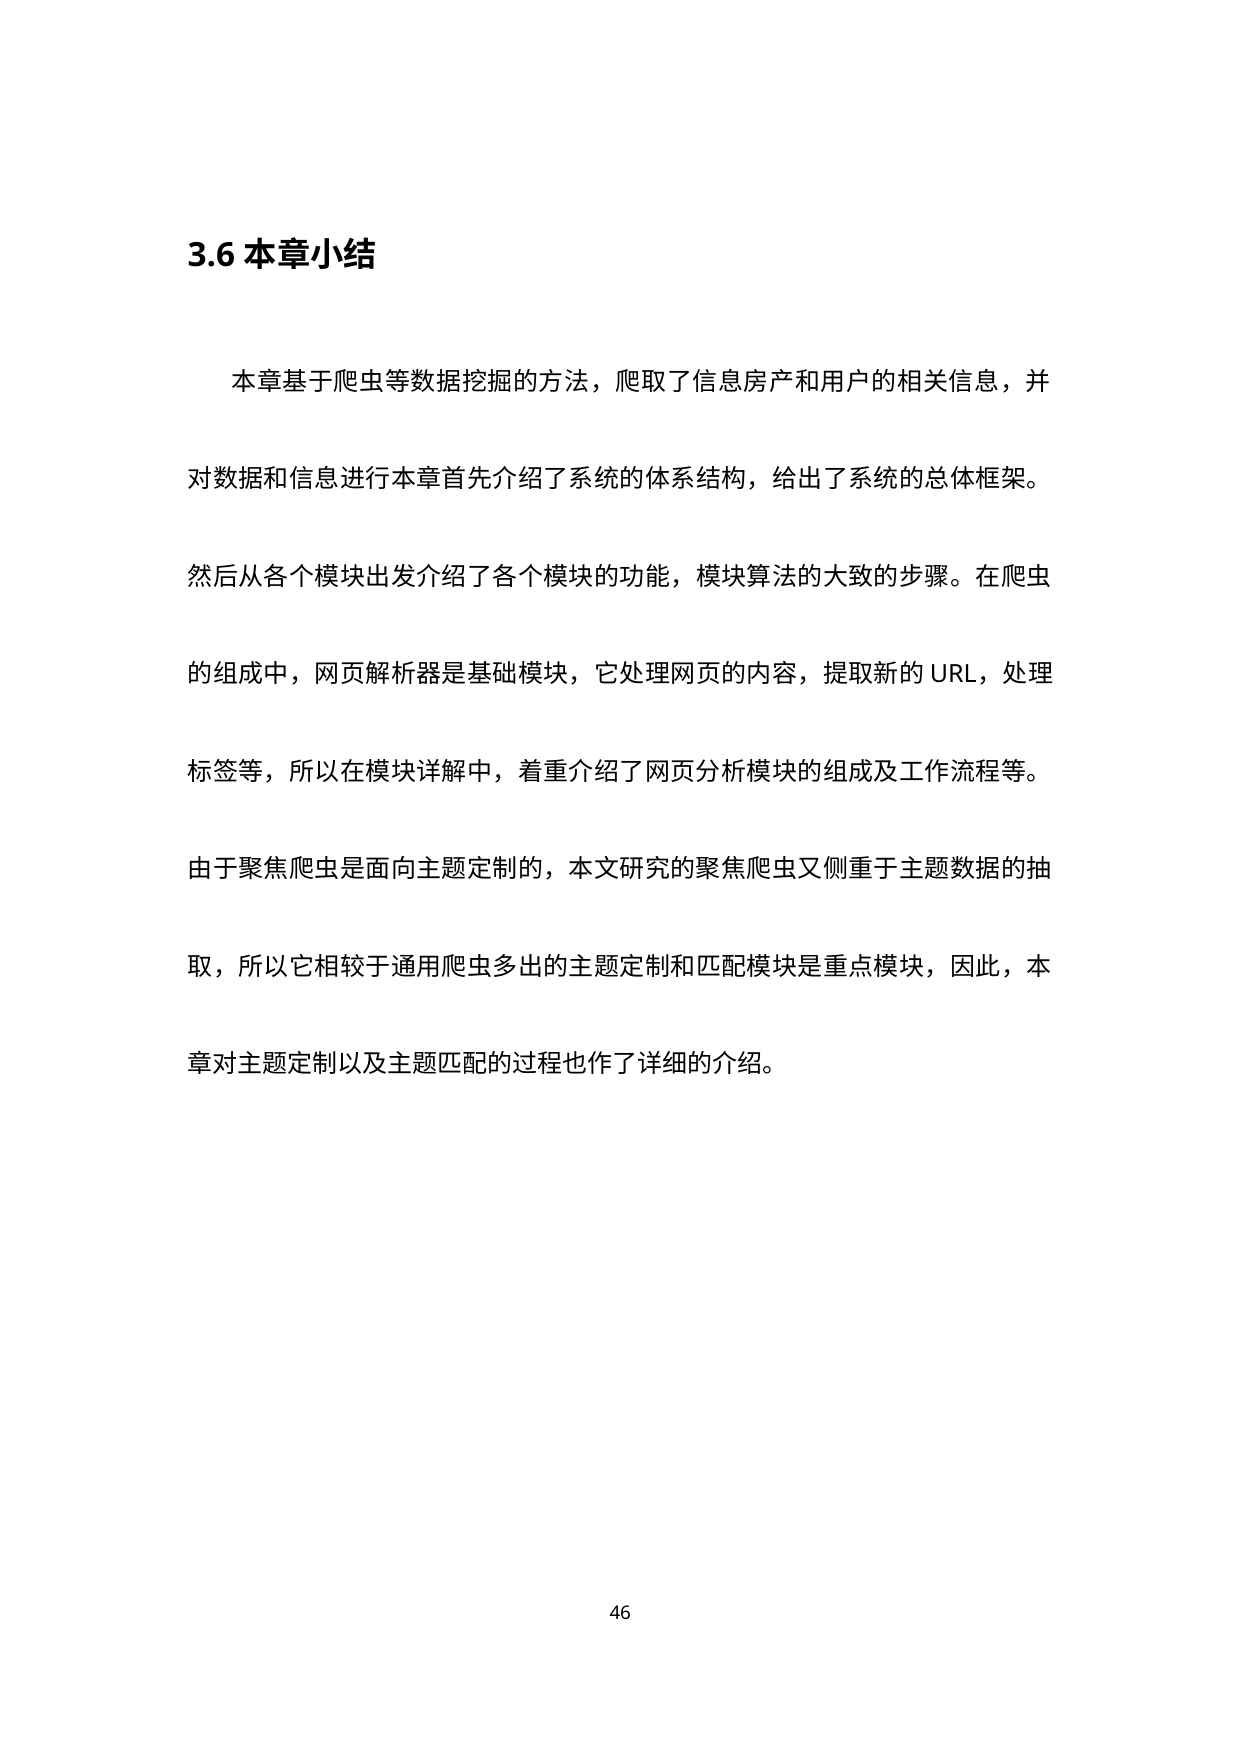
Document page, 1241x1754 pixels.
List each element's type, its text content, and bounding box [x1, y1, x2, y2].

text 本章基于爬虫等数据挖掘的方法，爬取了信息房产和用户的相关信息，并对数据和信息进行本章首先介绍了系统的体系结构，给出了系统的总体框架。然后从各个模块出发介绍了各个模块的功能，模块算法的大致的步骤。在爬虫的组成中，网页解析器是基础模块，它处理网页的内容，提取新的URL，处理标签等，所以在模块详解中，着重介绍了网页分析模块的组成及工作流程等。由于聚焦爬虫是面向主题定制的，本文研究的聚焦爬虫又侧重于主题数据的抽取，所以它相较于通用爬虫多出的主题定制和匹配模块是重点模块，因此，本章对主题定制以及主题匹配的过程也作了详细的介绍。 [187, 347, 1053, 1094]
subtitle 3.6 本章小结 [187, 219, 1053, 284]
